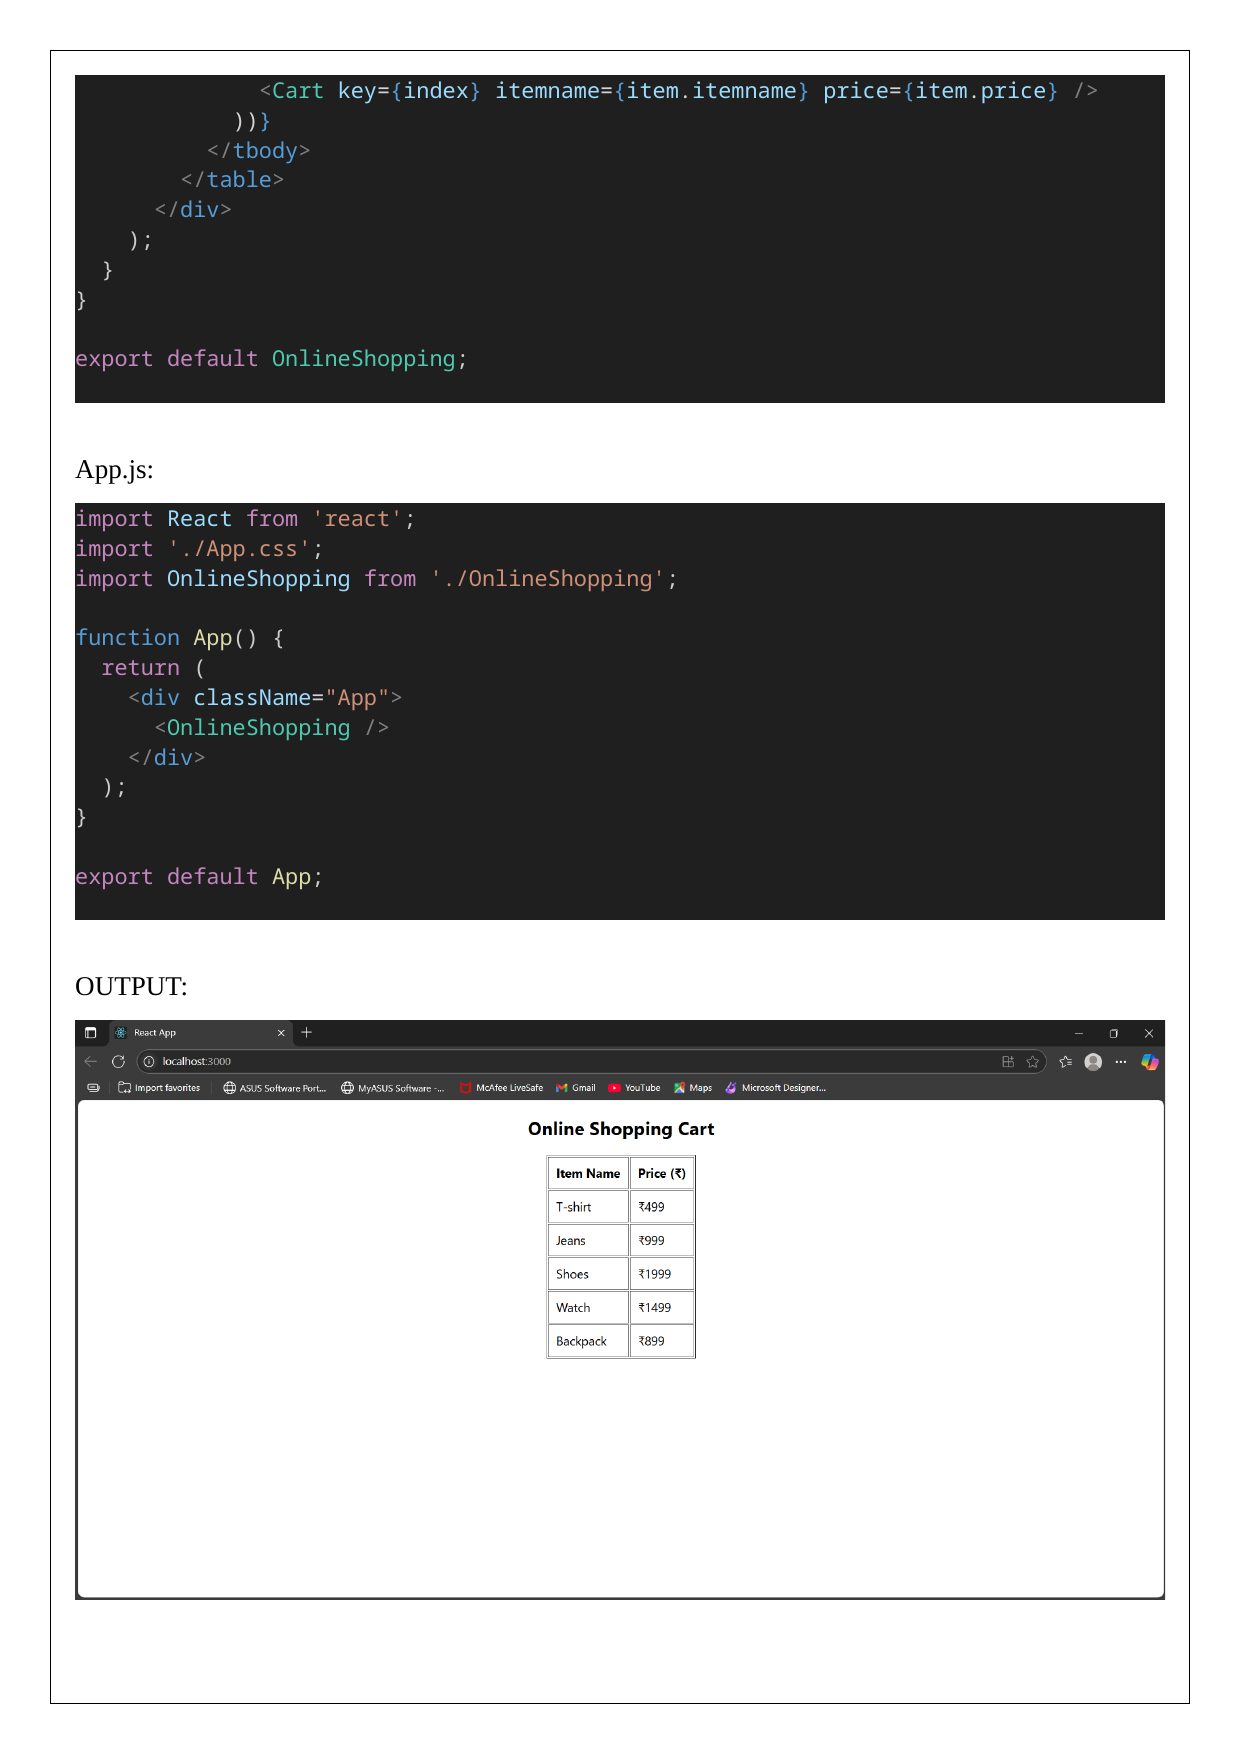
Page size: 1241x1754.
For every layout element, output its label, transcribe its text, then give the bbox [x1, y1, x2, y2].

text ); [75, 224, 1165, 254]
text </tbody> [75, 134, 1165, 164]
text import React from 'react'; [75, 503, 1165, 533]
text } [75, 254, 1165, 283]
text <div className="App"> [75, 682, 1165, 712]
text OUTPUT: [75, 970, 1165, 1002]
text </div> [75, 194, 1165, 224]
text } [75, 801, 1165, 831]
text </div> [75, 741, 1165, 771]
text import OnlineShopping from './OnlineShopping'; [75, 563, 1165, 592]
text function App() { [75, 622, 1165, 652]
text export default App; [75, 861, 1165, 890]
text return ( [75, 652, 1165, 682]
picture [75, 1020, 1166, 1600]
text <OnlineShopping /> [75, 712, 1165, 741]
text ))} [75, 105, 1165, 134]
text export default OnlineShopping; [75, 343, 1165, 373]
text ); [75, 771, 1165, 801]
text <Cart key={index} itemname={item.itemname} price={item.price} /> [75, 75, 1165, 105]
text </table> [75, 164, 1165, 194]
text } [75, 283, 1165, 313]
text import './App.css'; [75, 533, 1165, 563]
text App.js: [75, 453, 1165, 484]
